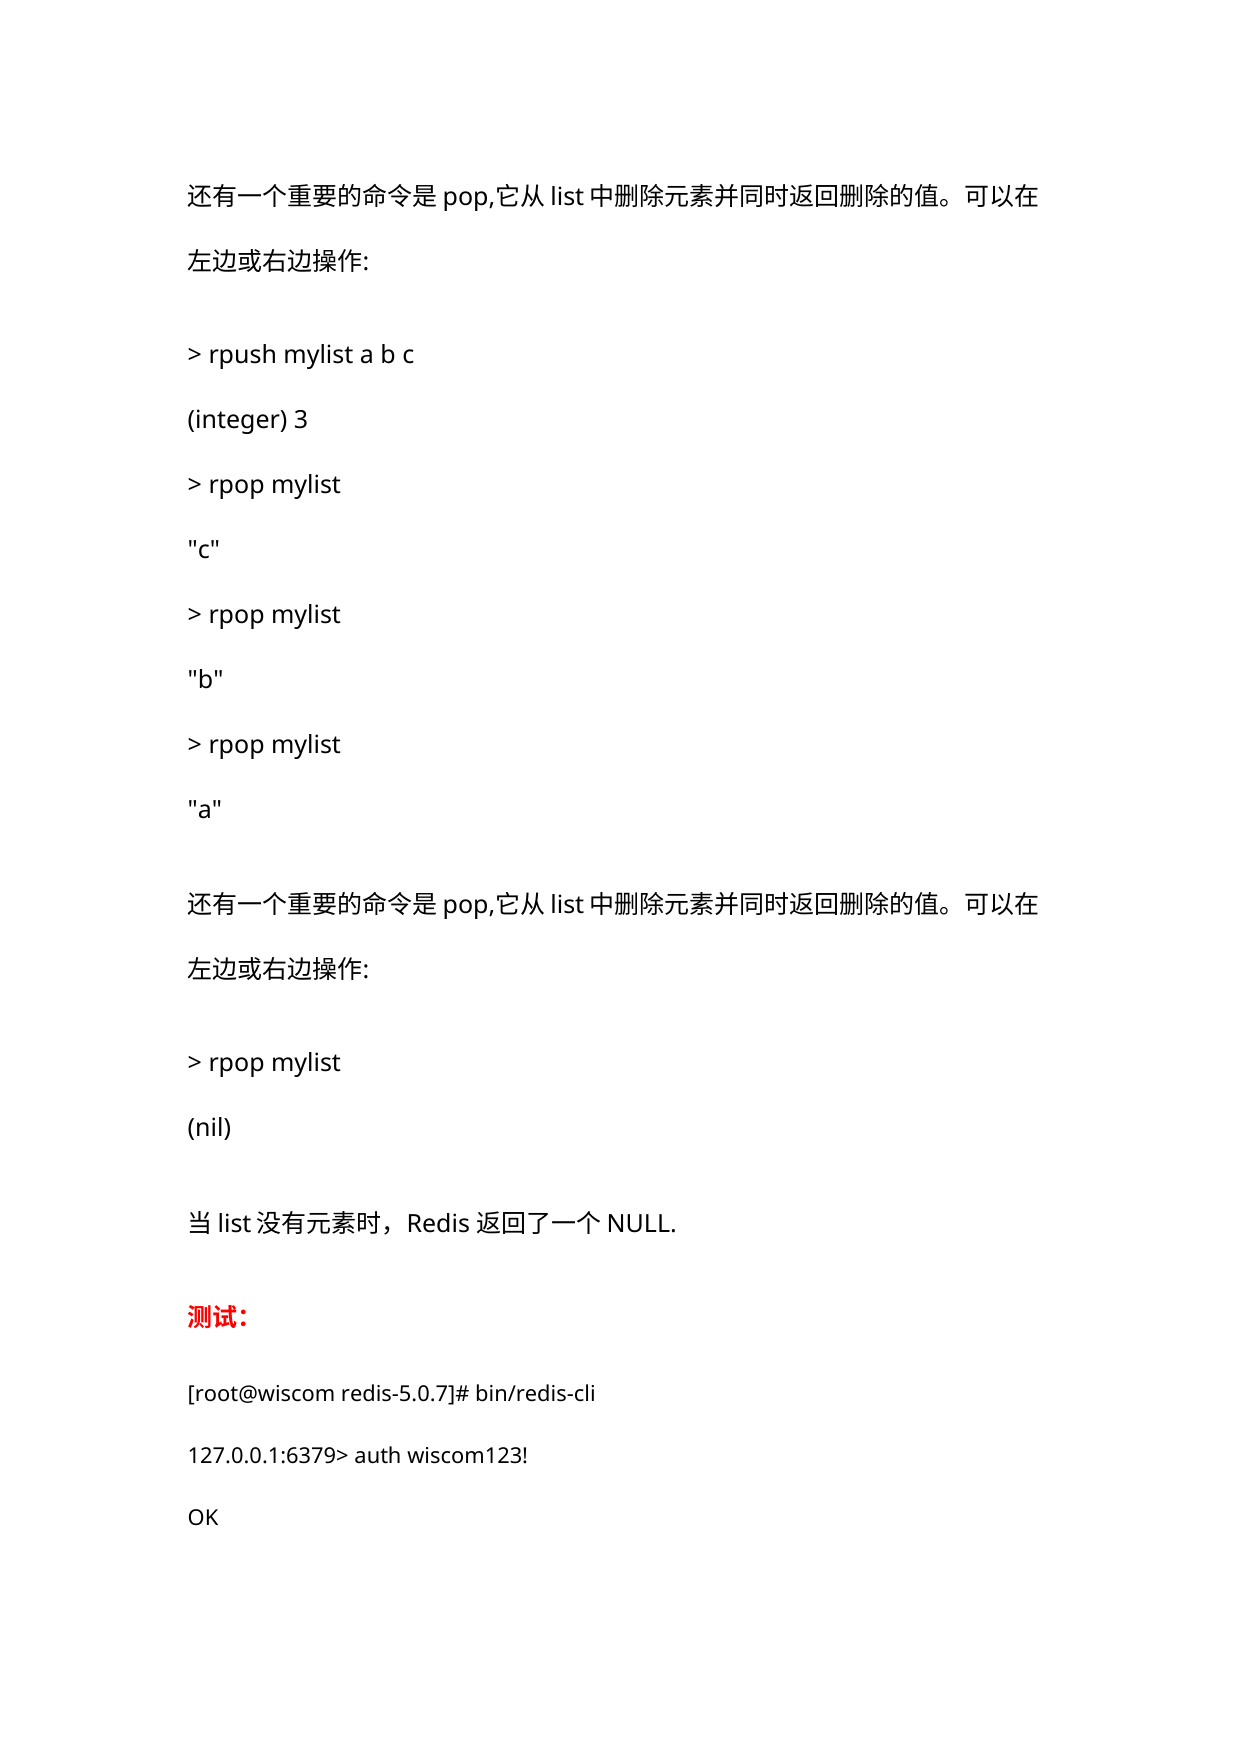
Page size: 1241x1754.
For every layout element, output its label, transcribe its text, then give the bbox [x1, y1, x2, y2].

text "c" [187, 516, 1053, 581]
text > rpop mylist [187, 1029, 1053, 1094]
text 测试： [187, 1283, 1053, 1348]
text 还有一个重要的命令是pop,它从list中删除元素并同时返回删除的值。可以在左边或右边操作: [187, 870, 1053, 1000]
text > rpop mylist [187, 581, 1053, 646]
text "a" [187, 776, 1053, 841]
text 127.0.0.1:6379> auth wiscom123! [187, 1439, 1053, 1471]
text > rpop mylist [187, 711, 1053, 776]
text "b" [187, 646, 1053, 711]
text (integer) 3 [187, 386, 1053, 451]
text 当list没有元素时，Redis 返回了一个NULL. [187, 1189, 1053, 1254]
text (nil) [187, 1094, 1053, 1159]
text 还有一个重要的命令是pop,它从list中删除元素并同时返回删除的值。可以在左边或右边操作: [187, 162, 1053, 292]
text OK [187, 1500, 1053, 1533]
text > rpush mylist a b c [187, 321, 1053, 386]
text [root@wiscom redis-5.0.7]# bin/redis-cli [187, 1377, 1053, 1409]
text > rpop mylist [187, 451, 1053, 516]
